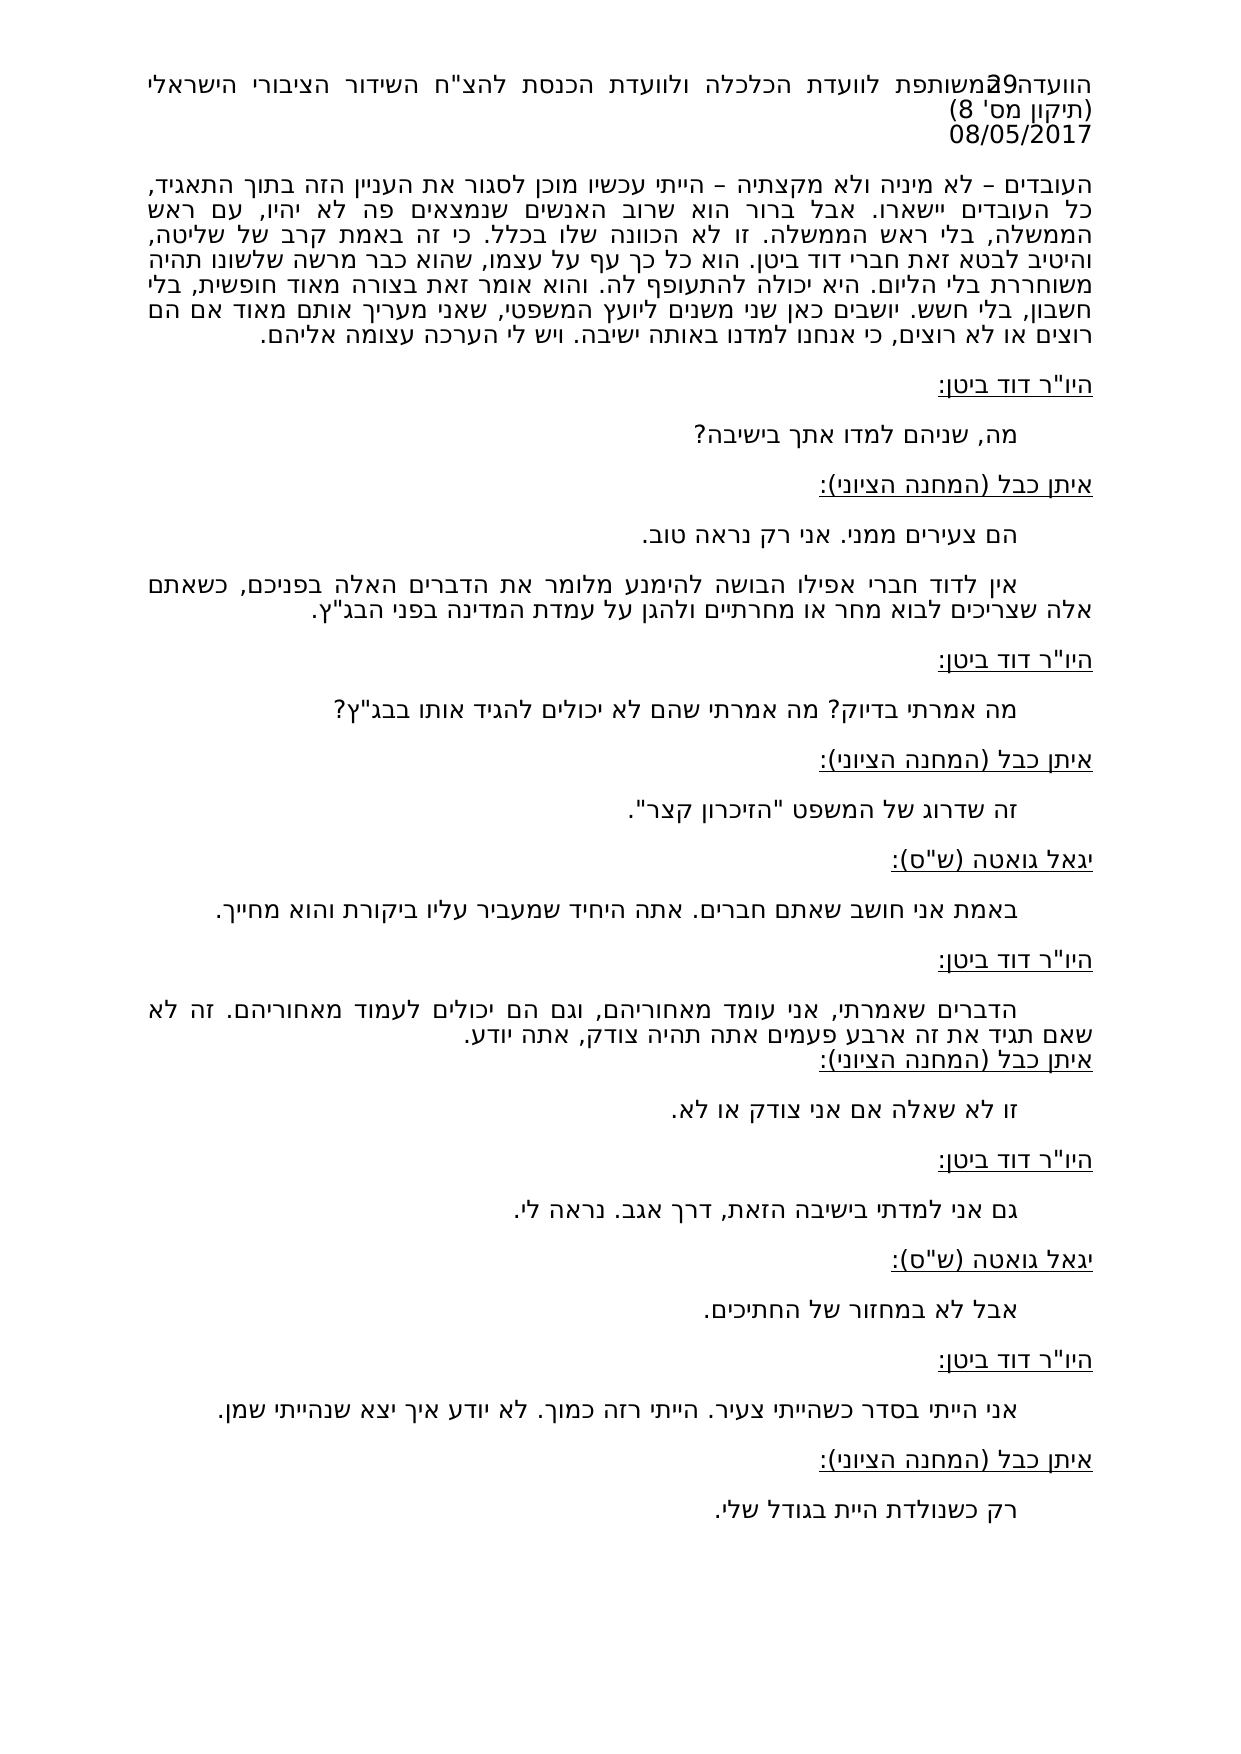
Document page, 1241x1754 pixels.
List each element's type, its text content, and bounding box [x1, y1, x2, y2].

text אבל לא במחזור של החתיכים. [147, 1299, 1093, 1324]
text מה אמרתי בדיוק? מה אמרתי שהם לא יכולים להגיד אותו בבג"ץ? [147, 699, 1093, 724]
text היו"ר דוד ביטן: [147, 374, 1093, 399]
text רק כשנולדת היית בגודל שלי. [147, 1499, 1093, 1524]
text היו"ר דוד ביטן: [147, 1149, 1093, 1174]
text אני הייתי בסדר כשהייתי צעיר. הייתי רזה כמוך. לא יודע איך יצא שנהייתי שמן. [147, 1399, 1093, 1424]
text יגאל גואטה (ש"ס): [147, 849, 1093, 874]
text איתן כבל (המחנה הציוני): [147, 474, 1093, 499]
text הדברים שאמרתי, אני עומד מאחוריהם, וגם הם יכולים לעמוד מאחוריהם. זה לא שאם תגיד את זה ארבע פעמים אתה תהיה צודק, אתה יודע. [147, 999, 1093, 1049]
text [147, 174, 1093, 349]
text זו לא שאלה אם אני צודק או לא. [147, 1099, 1093, 1124]
text מה, שניהם למדו אתך בישיבה? [147, 424, 1093, 449]
text אין לדוד חברי אפילו הבושה להימנע מלומר את הדברים האלה בפניכם, כשאתם אלה שצריכים לבוא מחר או מחרתיים ולהגן על עמדת המדינה בפני הבג"ץ. [147, 574, 1093, 624]
text גם אני למדתי בישיבה הזאת, דרך אגב. נראה לי. [147, 1199, 1093, 1224]
text היו"ר דוד ביטן: [147, 1349, 1093, 1374]
text יגאל גואטה (ש"ס): [147, 1249, 1093, 1274]
text באמת אני חושב שאתם חברים. אתה היחיד שמעביר עליו ביקורת והוא מחייך. [147, 899, 1093, 924]
text זה שדרוג של המשפט "הזיכרון קצר". [147, 799, 1093, 824]
text איתן כבל (המחנה הציוני): [147, 1049, 1093, 1074]
text איתן כבל (המחנה הציוני): [147, 1449, 1093, 1474]
text היו"ר דוד ביטן: [147, 649, 1093, 674]
text הם צעירים ממני. אני רק נראה טוב. [147, 524, 1093, 549]
text היו"ר דוד ביטן: [147, 949, 1093, 974]
text איתן כבל (המחנה הציוני): [147, 749, 1093, 774]
